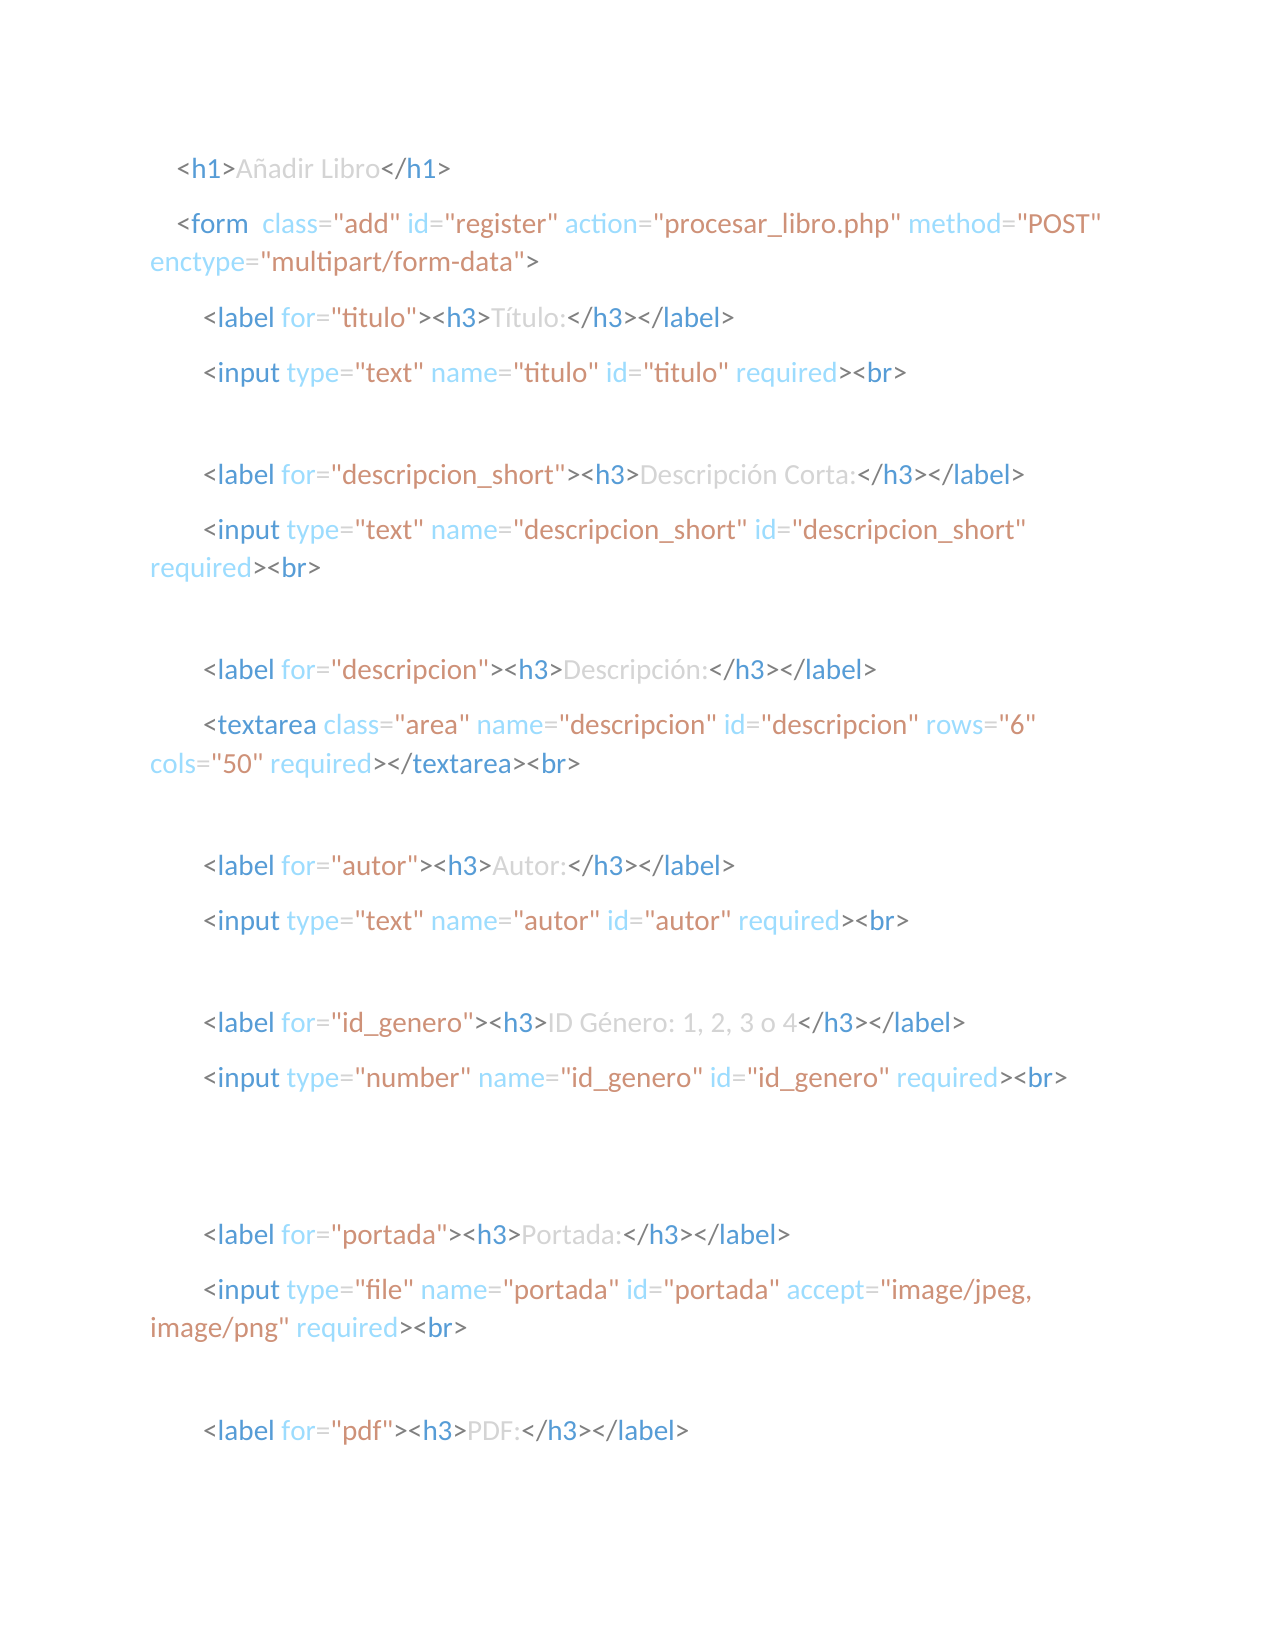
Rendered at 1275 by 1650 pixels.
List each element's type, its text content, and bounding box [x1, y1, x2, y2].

text <input type="file" name="portada" id="portada" accept="image/jpeg, image/png" required><br> [150, 1271, 1125, 1345]
text <label for="descripcion"><h3>Descripción:</h3></label> [150, 651, 1125, 687]
text <label for="descripcion_short"><h3>Descripción Corta:</h3></label> [150, 456, 1125, 491]
text <form class="add" id="register" action="procesar_libro.php" method="POST" enctype="multipart/form-data"> [150, 205, 1125, 279]
text <input type="text" name="titulo" id="titulo" required><br> [150, 354, 1125, 389]
text <textarea class="area" name="descripcion" id="descripcion" rows="6" cols="50" required></textarea><br> [150, 706, 1125, 780]
text <label for="titulo"><h3>Título:</h3></label> [150, 299, 1125, 334]
text <h1>Añadir Libro</h1> [150, 150, 1125, 186]
text <label for="portada"><h3>Portada:</h3></label> [150, 1216, 1125, 1252]
text <input type="text" name="autor" id="autor" required><br> [150, 902, 1125, 937]
text <input type="text" name="descripcion_short" id="descripcion_short" required><br> [150, 511, 1125, 585]
text <label for="id_genero"><h3>ID Género: 1, 2, 3 o 4</h3></label> [150, 1004, 1125, 1039]
text <input type="number" name="id_genero" id="id_genero" required><br> [150, 1059, 1125, 1094]
text <label for="pdf"><h3>PDF:</h3></label> [150, 1412, 1125, 1447]
text <label for="autor"><h3>Autor:</h3></label> [150, 847, 1125, 882]
